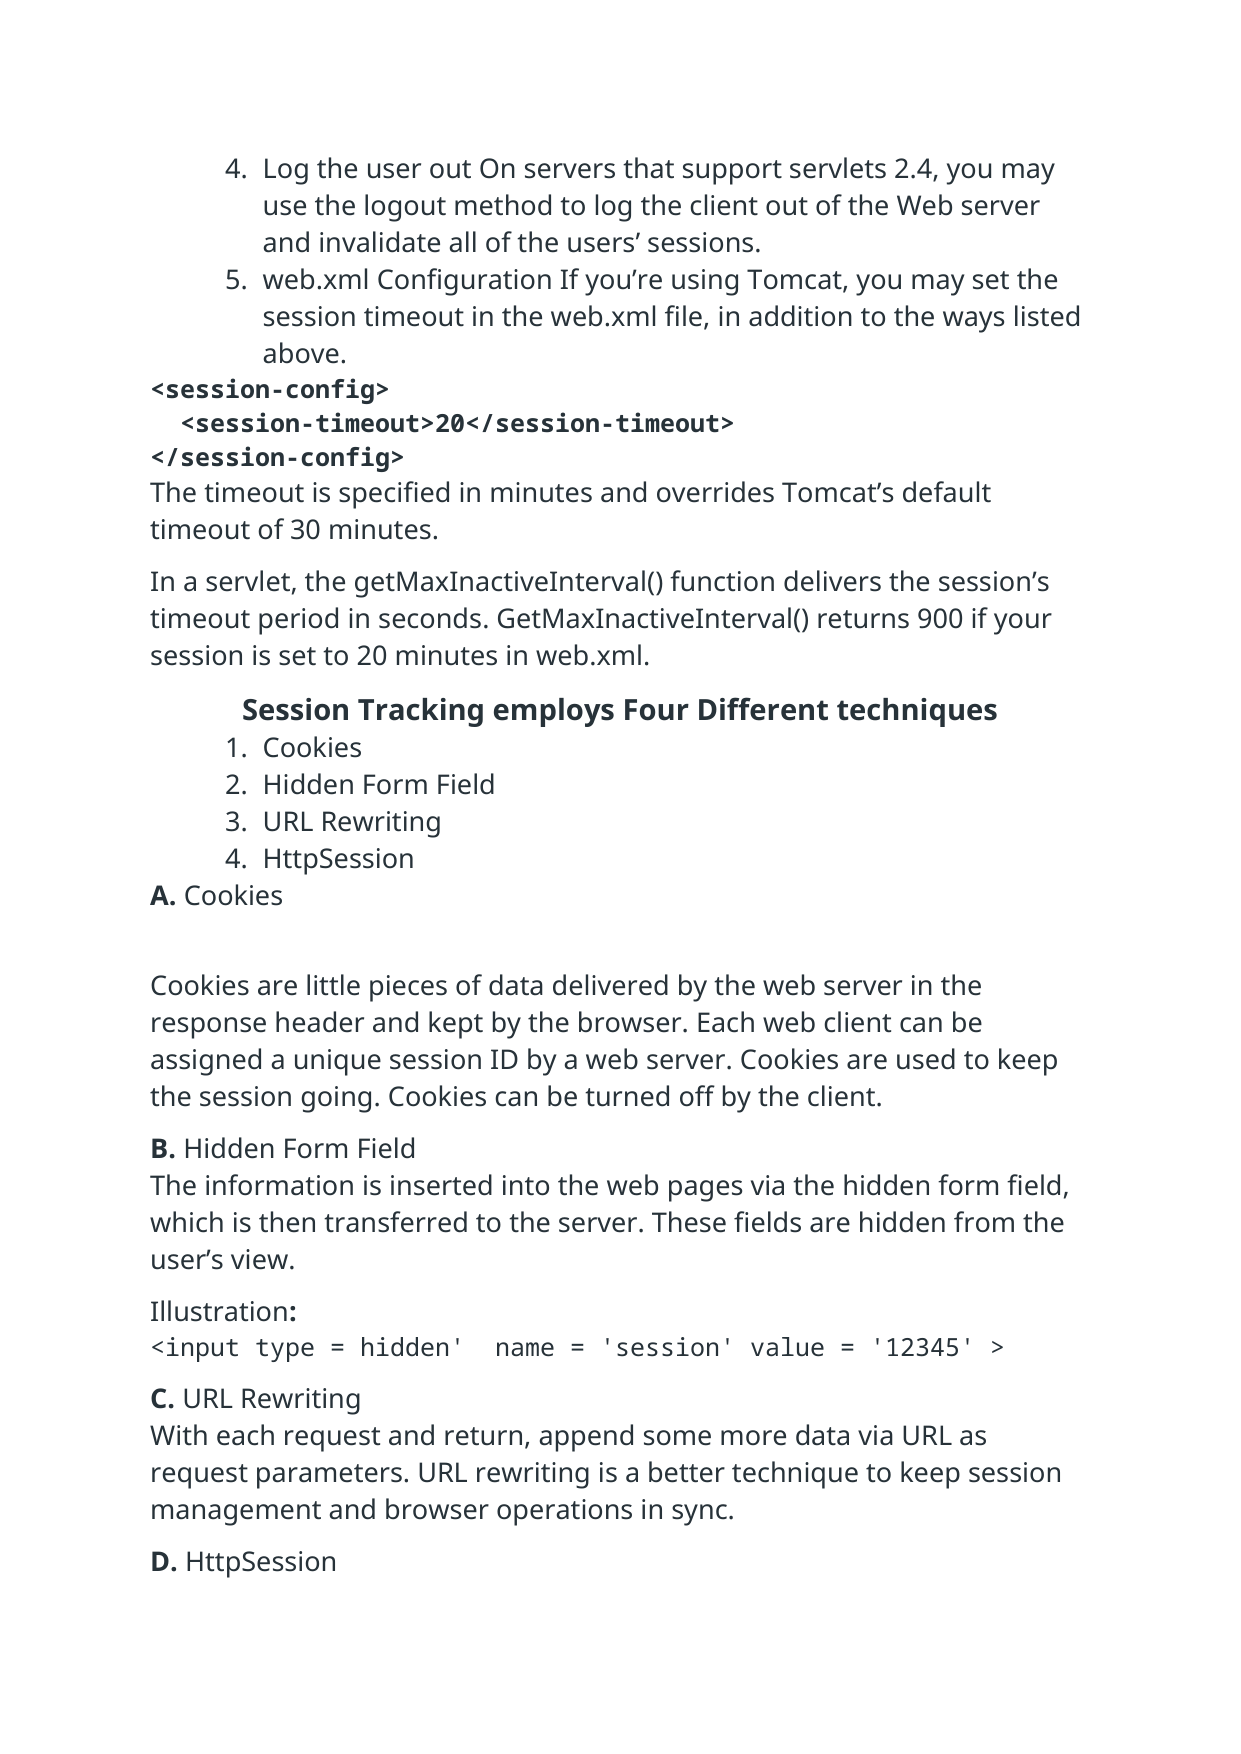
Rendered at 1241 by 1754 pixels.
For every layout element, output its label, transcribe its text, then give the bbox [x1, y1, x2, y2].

text Cookies are little pieces of data delivered by the web server in the response header and kept by the browser. Each web client can be assigned a unique session ID by a web server. Cookies are used to keep the session going. Cookies can be turned off by the client. [150, 967, 1090, 1114]
text <session-timeout>20</session-timeout> [150, 405, 1090, 439]
list Cookies [225, 729, 1090, 766]
text D. HttpSession [150, 1543, 1090, 1579]
text <session-config> [150, 371, 1090, 405]
text In a servlet, the getMaxInactiveInterval() function delivers the session’s timeout period in seconds. GetMaxInactiveInterval() returns 900 if your session is set to 20 minutes in web.xml. [150, 563, 1090, 673]
text </session-config> [150, 439, 1090, 473]
text The timeout is specified in minutes and overrides Tomcat’s default timeout of 30 minutes. [150, 473, 1090, 547]
text Illustration: [150, 1293, 1090, 1330]
list URL Rewriting [225, 802, 1090, 839]
text A. Cookies [150, 876, 1090, 913]
text The information is inserted into the web pages via the hidden form field, which is then transferred to the server. These fields are hidden from the user’s view. [150, 1167, 1090, 1277]
list web.xml Configuration If you’re using Tomcat, you may set the session timeout in the web.xml file, in addition to the ways listed above. [225, 261, 1090, 371]
list HttpSession [225, 839, 1090, 876]
list Log the user out On servers that support servlets 2.4, you may use the logout method to log the client out of the Web server and invalidate all of the users’ sessions. [225, 150, 1090, 261]
text <input type = hidden' name = 'session' value = '12345' > [150, 1330, 1090, 1364]
list Hidden Form Field [225, 766, 1090, 802]
text B. Hidden Form Field [150, 1130, 1090, 1167]
text Session Tracking employs Four Different techniques [150, 689, 1090, 729]
text C. URL Rewriting [150, 1379, 1090, 1416]
text With each request and return, append some more data via URL as request parameters. URL rewriting is a better technique to keep session management and browser operations in sync. [150, 1416, 1090, 1527]
